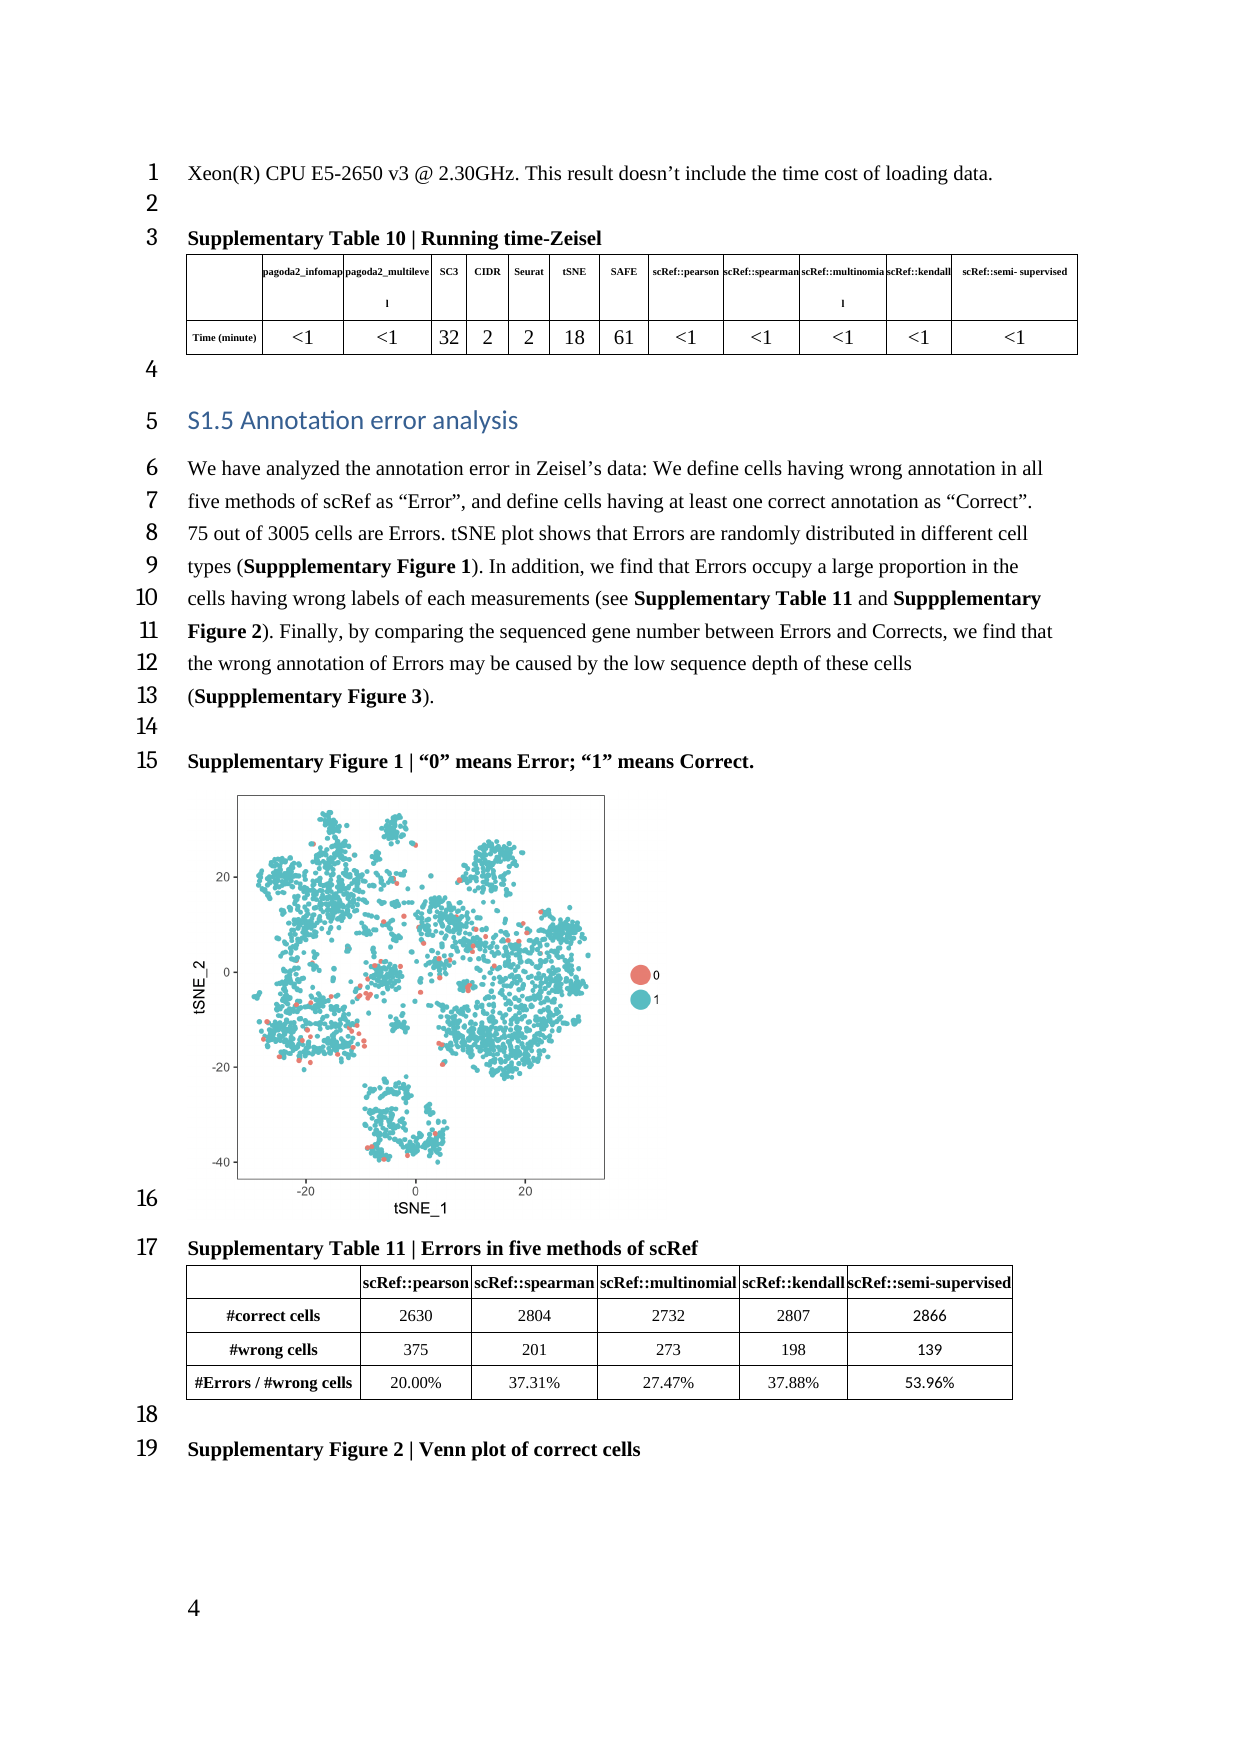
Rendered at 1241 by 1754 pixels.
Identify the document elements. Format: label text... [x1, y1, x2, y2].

table_cell 20.00% [361, 1366, 471, 1399]
table_header [187, 255, 262, 320]
table_cell 139 [848, 1333, 1012, 1365]
picture [187, 790, 667, 1220]
table_header [187, 1266, 360, 1298]
table_header pagoda2_multilevel [344, 255, 431, 320]
table_cell 273 [598, 1333, 739, 1365]
table_cell 2866 [848, 1299, 1012, 1332]
table_cell 32 [432, 321, 466, 354]
table_cell Time (minute) [187, 321, 262, 354]
text S1.5 Annotation error analysis [187, 387, 1053, 452]
table_header pagoda2_infomap [263, 255, 343, 320]
table_cell #Errors / #wrong cells [187, 1366, 360, 1399]
table_cell #wrong cells [187, 1333, 360, 1365]
table_header scRef::kendall [740, 1266, 847, 1298]
table_header scRef::multinomial [598, 1266, 739, 1298]
table_header scRef::spearman [724, 255, 799, 320]
text We have analyzed the annotation error in Zeisel’s data: We define cells having wrong annotation in all five methods of scRef as “Error”, and define cells having at least one correct annotation as “Correct”. 75 out of 3005 cells are Errors. tSNE plot shows that Errors are randomly distributed in different cell types (Suppplementary Figure 1). In addition, we find that Errors occupy a large proportion in the cells having wrong labels of each measurements (see Supplementary Table 11 and Suppplementary Figure 2). Finally, by comparing the sequenced gene number between Errors and Corrects, we find that the wrong annotation of Errors may be caused by the low sequence depth of these cells (Suppplementary Figure 3). [187, 452, 1053, 712]
table_header scRef::spearman [472, 1266, 597, 1298]
table_cell <1 [952, 321, 1077, 354]
table_cell <1 [800, 321, 886, 354]
table_cell <1 [724, 321, 799, 354]
table_cell 2 [467, 321, 508, 354]
table_cell 2 [509, 321, 549, 354]
table_cell 18 [550, 321, 599, 354]
table_header scRef::semi- supervised [952, 255, 1077, 320]
text Supplementary Table 10 | Running time-Zeisel [187, 222, 1053, 254]
text Supplementary Figure 1 | “0” means Error; “1” means Correct. [187, 745, 1053, 777]
table_cell <1 [263, 321, 343, 354]
table_cell 2804 [472, 1299, 597, 1332]
table_cell 2630 [361, 1299, 471, 1332]
table_header SAFE [600, 255, 648, 320]
table_header tSNE [550, 255, 599, 320]
table_cell 61 [600, 321, 648, 354]
table_header scRef::kendall [887, 255, 951, 320]
table_cell 375 [361, 1333, 471, 1365]
table_header SC3 [432, 255, 466, 320]
table_header scRef::multinomial [800, 255, 886, 320]
table_header Seurat [509, 255, 549, 320]
table_header scRef::semi-supervised [848, 1266, 1012, 1298]
table_header scRef::pearson [361, 1266, 471, 1298]
table_cell <1 [649, 321, 723, 354]
table_cell 201 [472, 1333, 597, 1365]
table_cell 37.31% [472, 1366, 597, 1399]
table_cell <1 [887, 321, 951, 354]
text Supplementary Figure 2 | Venn plot of correct cells [187, 1432, 1053, 1465]
table_cell 2732 [598, 1299, 739, 1332]
table_header scRef::pearson [649, 255, 723, 320]
table_cell 53.96% [848, 1366, 1012, 1399]
table_cell 2807 [740, 1299, 847, 1332]
text Supplementary Table 11 | Errors in five methods of scRef [187, 1232, 1053, 1265]
table_cell 27.47% [598, 1366, 739, 1399]
table_header CIDR [467, 255, 508, 320]
table_cell 198 [740, 1333, 847, 1365]
table_cell <1 [344, 321, 431, 354]
table_cell #correct cells [187, 1299, 360, 1332]
table_cell 37.88% [740, 1366, 847, 1399]
